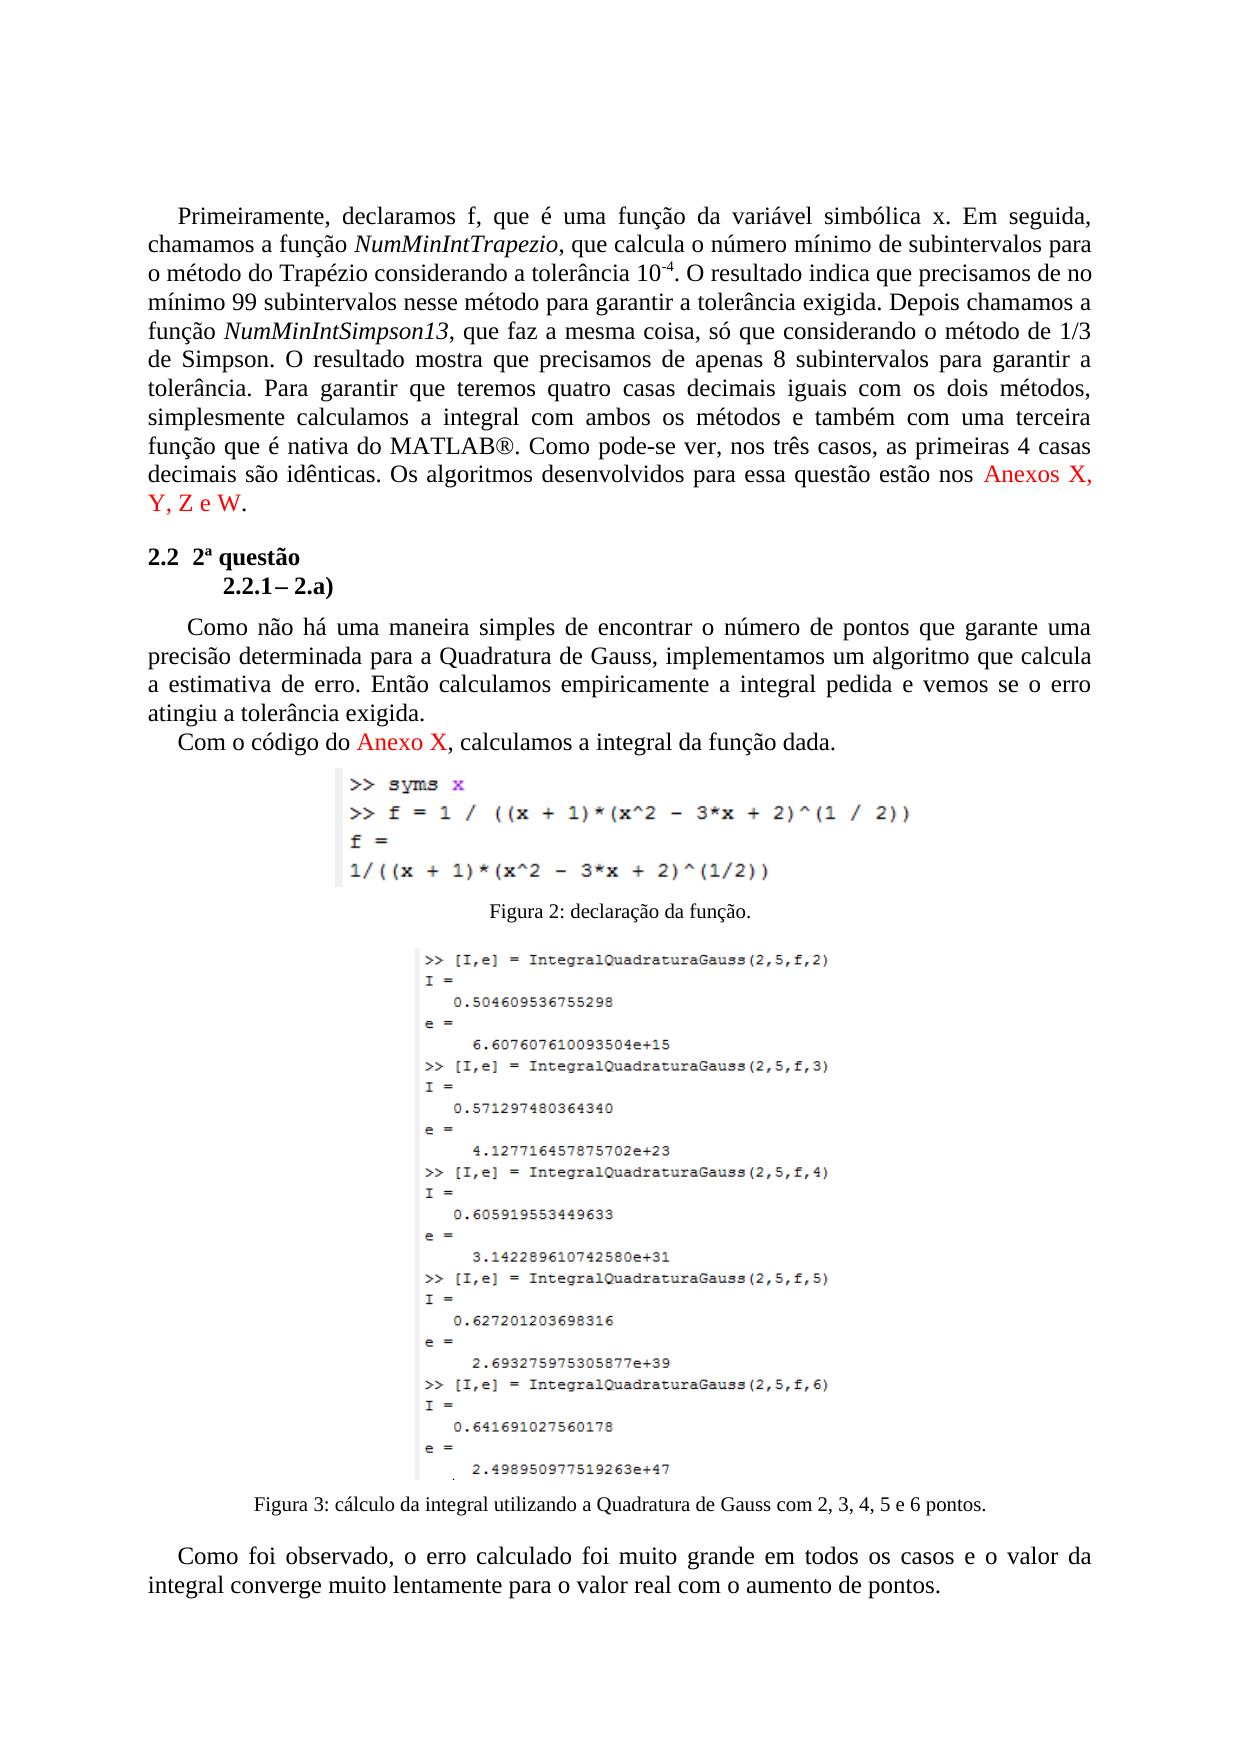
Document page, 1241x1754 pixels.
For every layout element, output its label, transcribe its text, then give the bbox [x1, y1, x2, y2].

title – 2.a) [223, 571, 1092, 599]
text Com o código do Anexo X, calculamos a integral da função dada. [148, 727, 1092, 756]
picture [335, 768, 935, 887]
text Como não há uma maneira simples de encontrar o número de pontos que garante uma precisão determinada para a Quadratura de Gauss, implementamos um algoritmo que calcula a estimativa de erro. Então calculamos empiricamente a integral pedida e vemos se o erro atingiu a tolerância exigida. [148, 612, 1092, 727]
picture [414, 948, 856, 1480]
text Primeiramente, declaramos f, que é uma função da variável simbólica x. Em seguida, chamamos a função NumMinIntTrapezio, que calcula o número mínimo de subintervalos para o método do Trapézio considerando a tolerância 10-4. O resultado indica que precisamos de no mínimo 99 subintervalos nesse método para garantir a tolerância exigida. Depois chamamos a função NumMinIntSimpson13, que faz a mesma coisa, só que considerando o método de 1/3 de Simpson. O resultado mostra que precisamos de apenas 8 subintervalos para garantir a tolerância. Para garantir que teremos quatro casas decimais iguais com os dois métodos, simplesmente calculamos a integral com ambos os métodos e também com uma terceira função que é nativa do MATLAB®. Como pode-se ver, nos três casos, as primeiras 4 casas decimais são idênticas. Os algoritmos desenvolvidos para essa questão estão nos Anexos X, Y, Z e W. [148, 201, 1092, 517]
text Como foi observado, o erro calculado foi muito grande em todos os casos e o valor da integral converge muito lentamente para o valor real com o aumento de pontos. [148, 1541, 1092, 1598]
title 2ª questão [148, 542, 1092, 571]
text Figura 3: cálculo da integral utilizando a Quadratura de Gauss com 2, 3, 4, 5 e 6 pontos. [148, 1492, 1092, 1516]
text Figura 2: declaração da função. [148, 899, 1092, 923]
